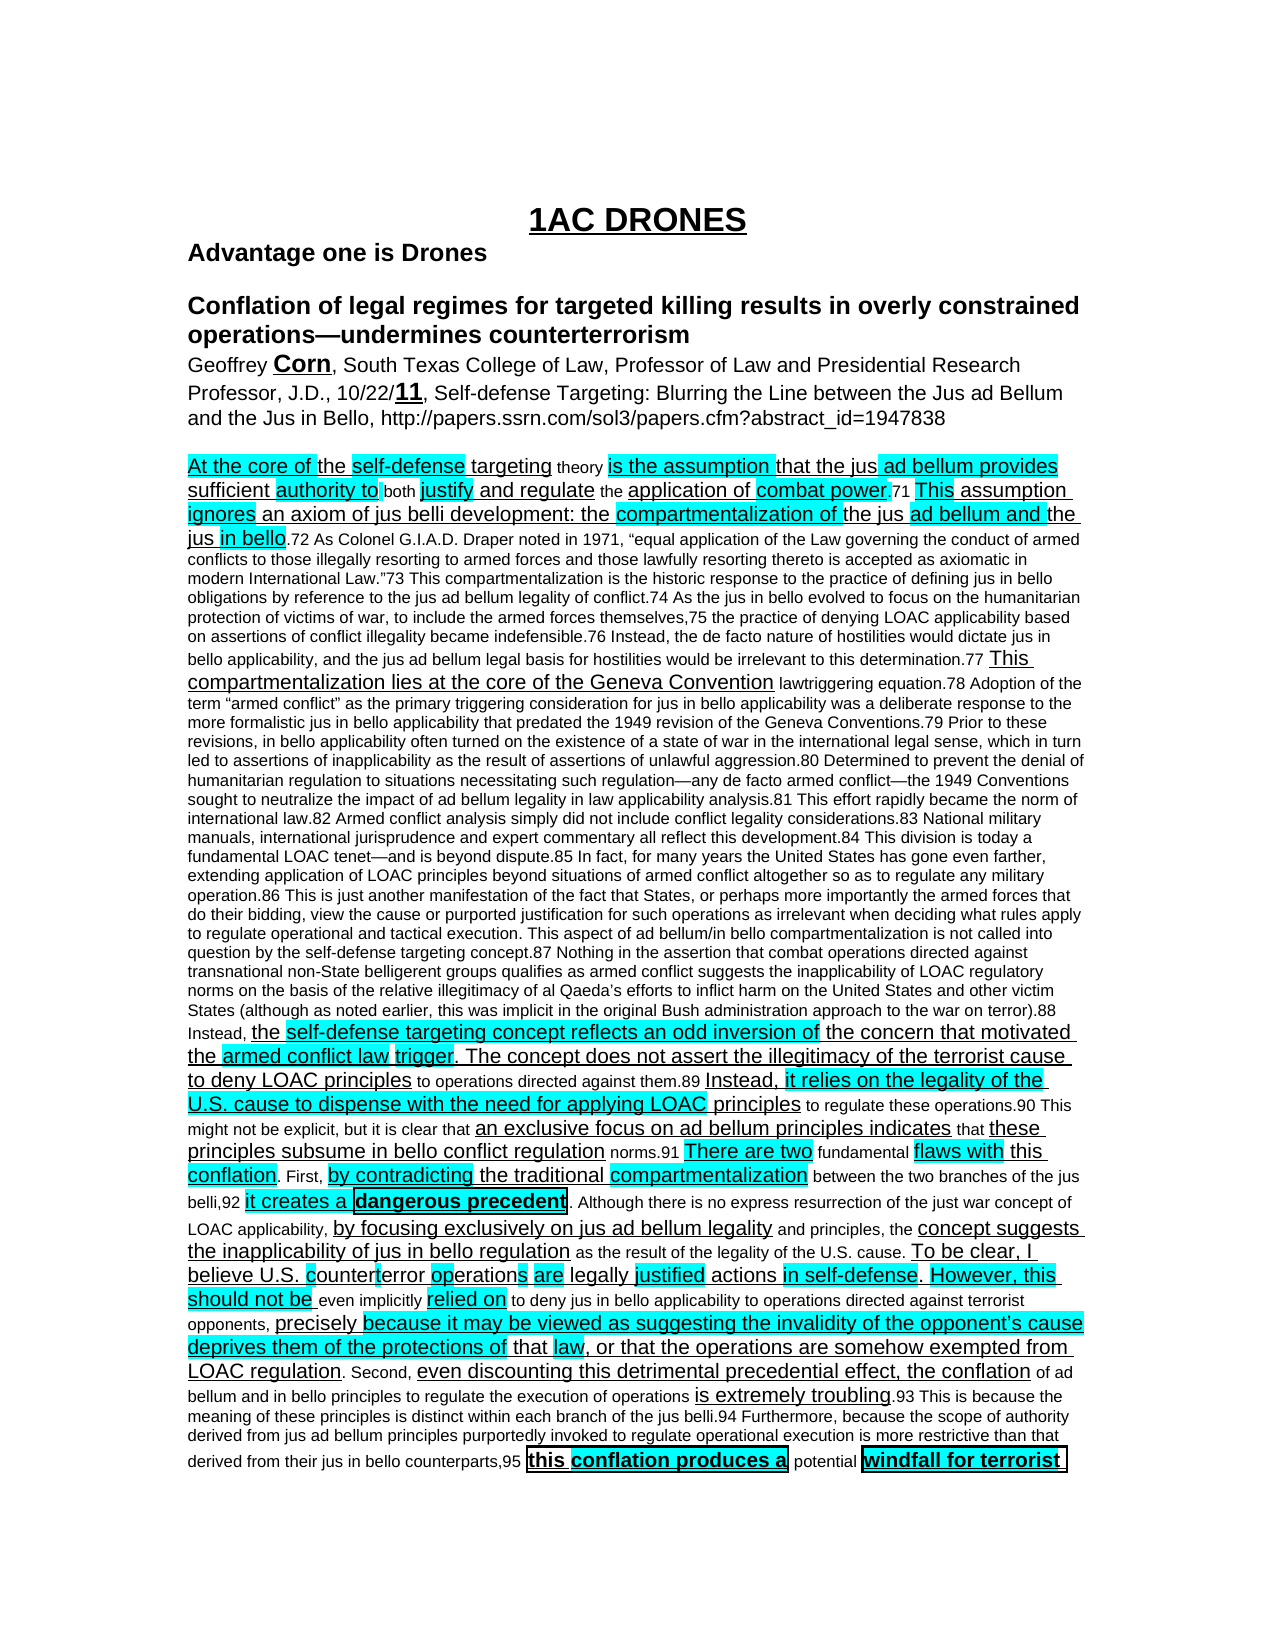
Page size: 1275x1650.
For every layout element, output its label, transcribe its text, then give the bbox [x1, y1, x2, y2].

text Conflation of legal regimes for targeted killing results in overly constrained operations—undermines counterterrorism [187, 291, 1087, 349]
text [187, 454, 1087, 1473]
text Advantage one is Drones [187, 238, 1087, 267]
text Geoffrey Corn, South Texas College of Law, Professor of Law and Presidential Research Professor, J.D., 10/22/11, Self-defense Targeting: Blurring the Line between the Jus ad Bellum and the Jus in Bello, http://papers.ssrn.com/sol3/papers.cfm?abstract_id=1947838 [187, 349, 1087, 430]
subtitle 1AC Drones [187, 200, 1087, 238]
